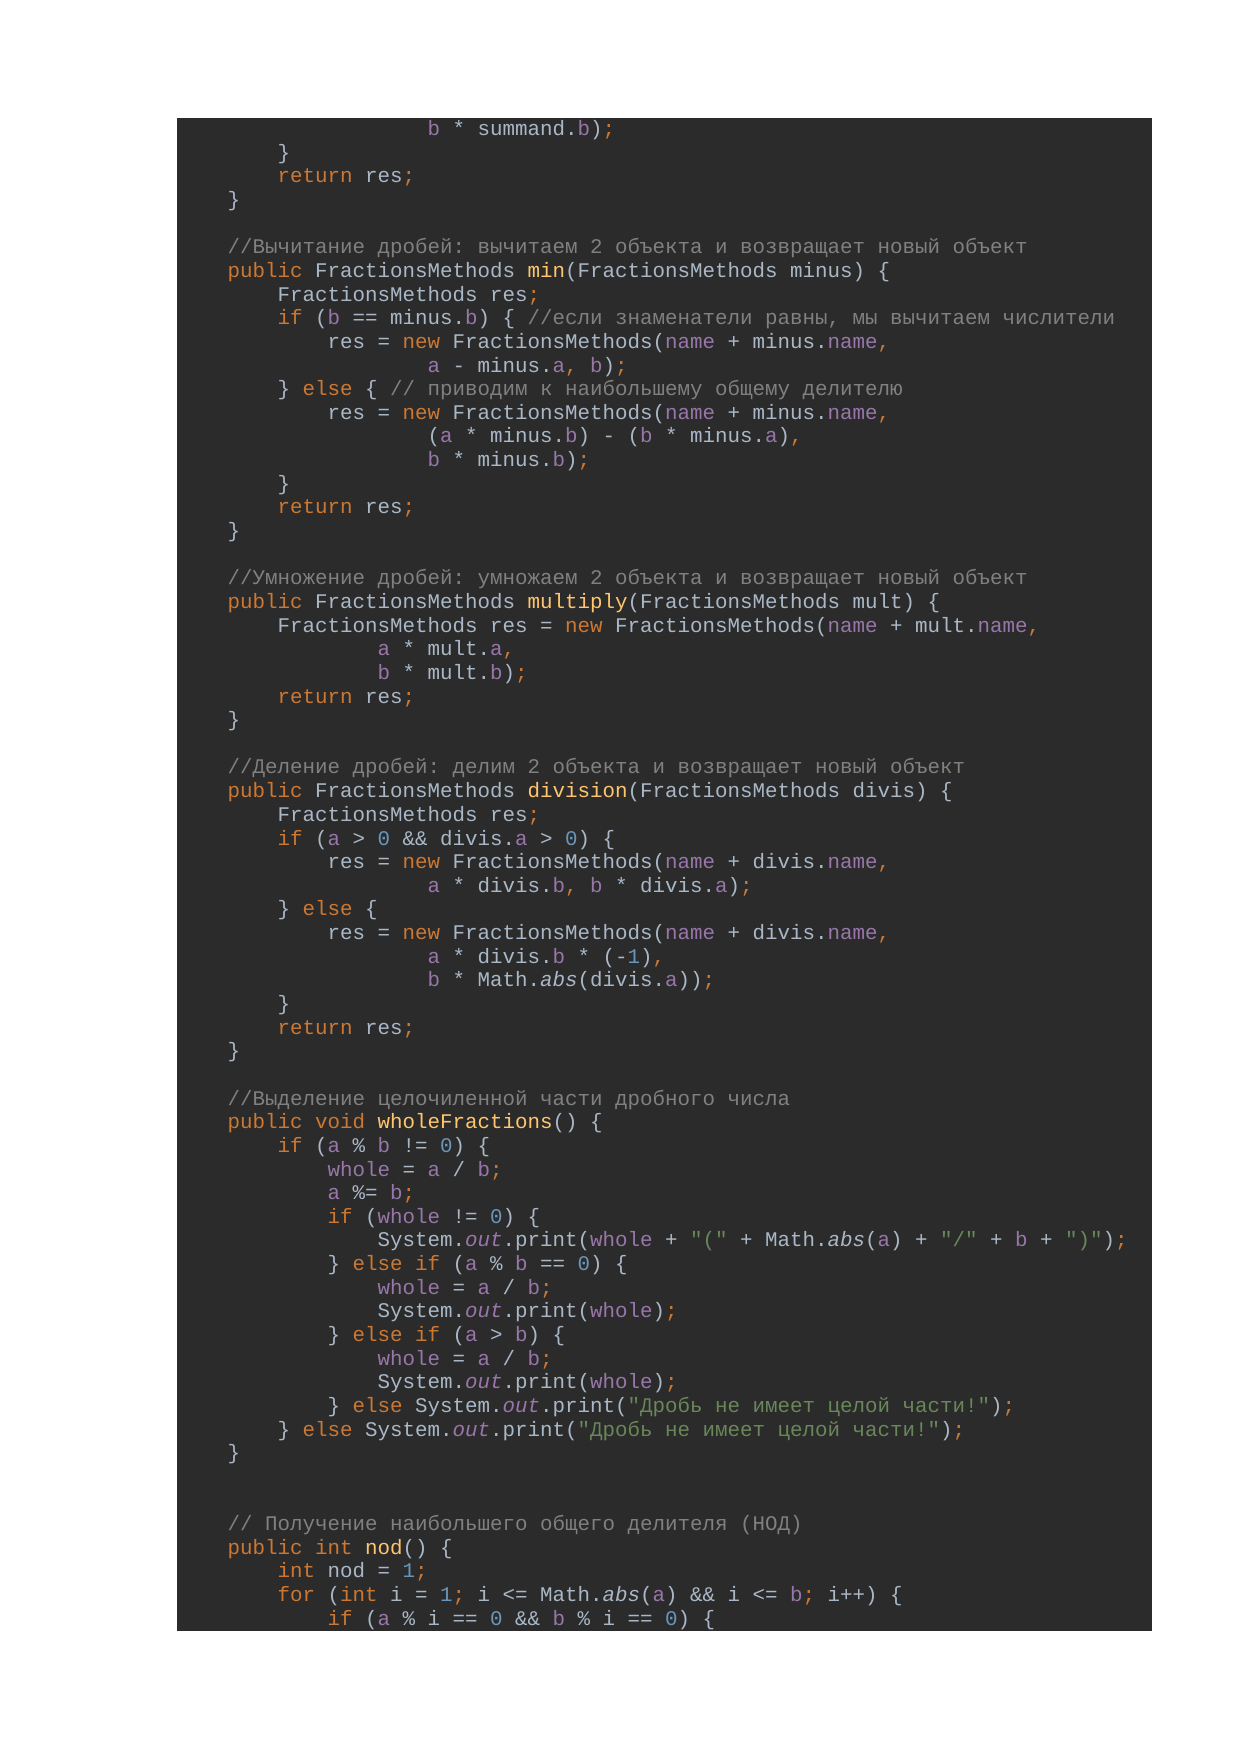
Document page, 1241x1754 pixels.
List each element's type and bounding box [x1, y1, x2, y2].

text [177, 118, 1152, 1631]
